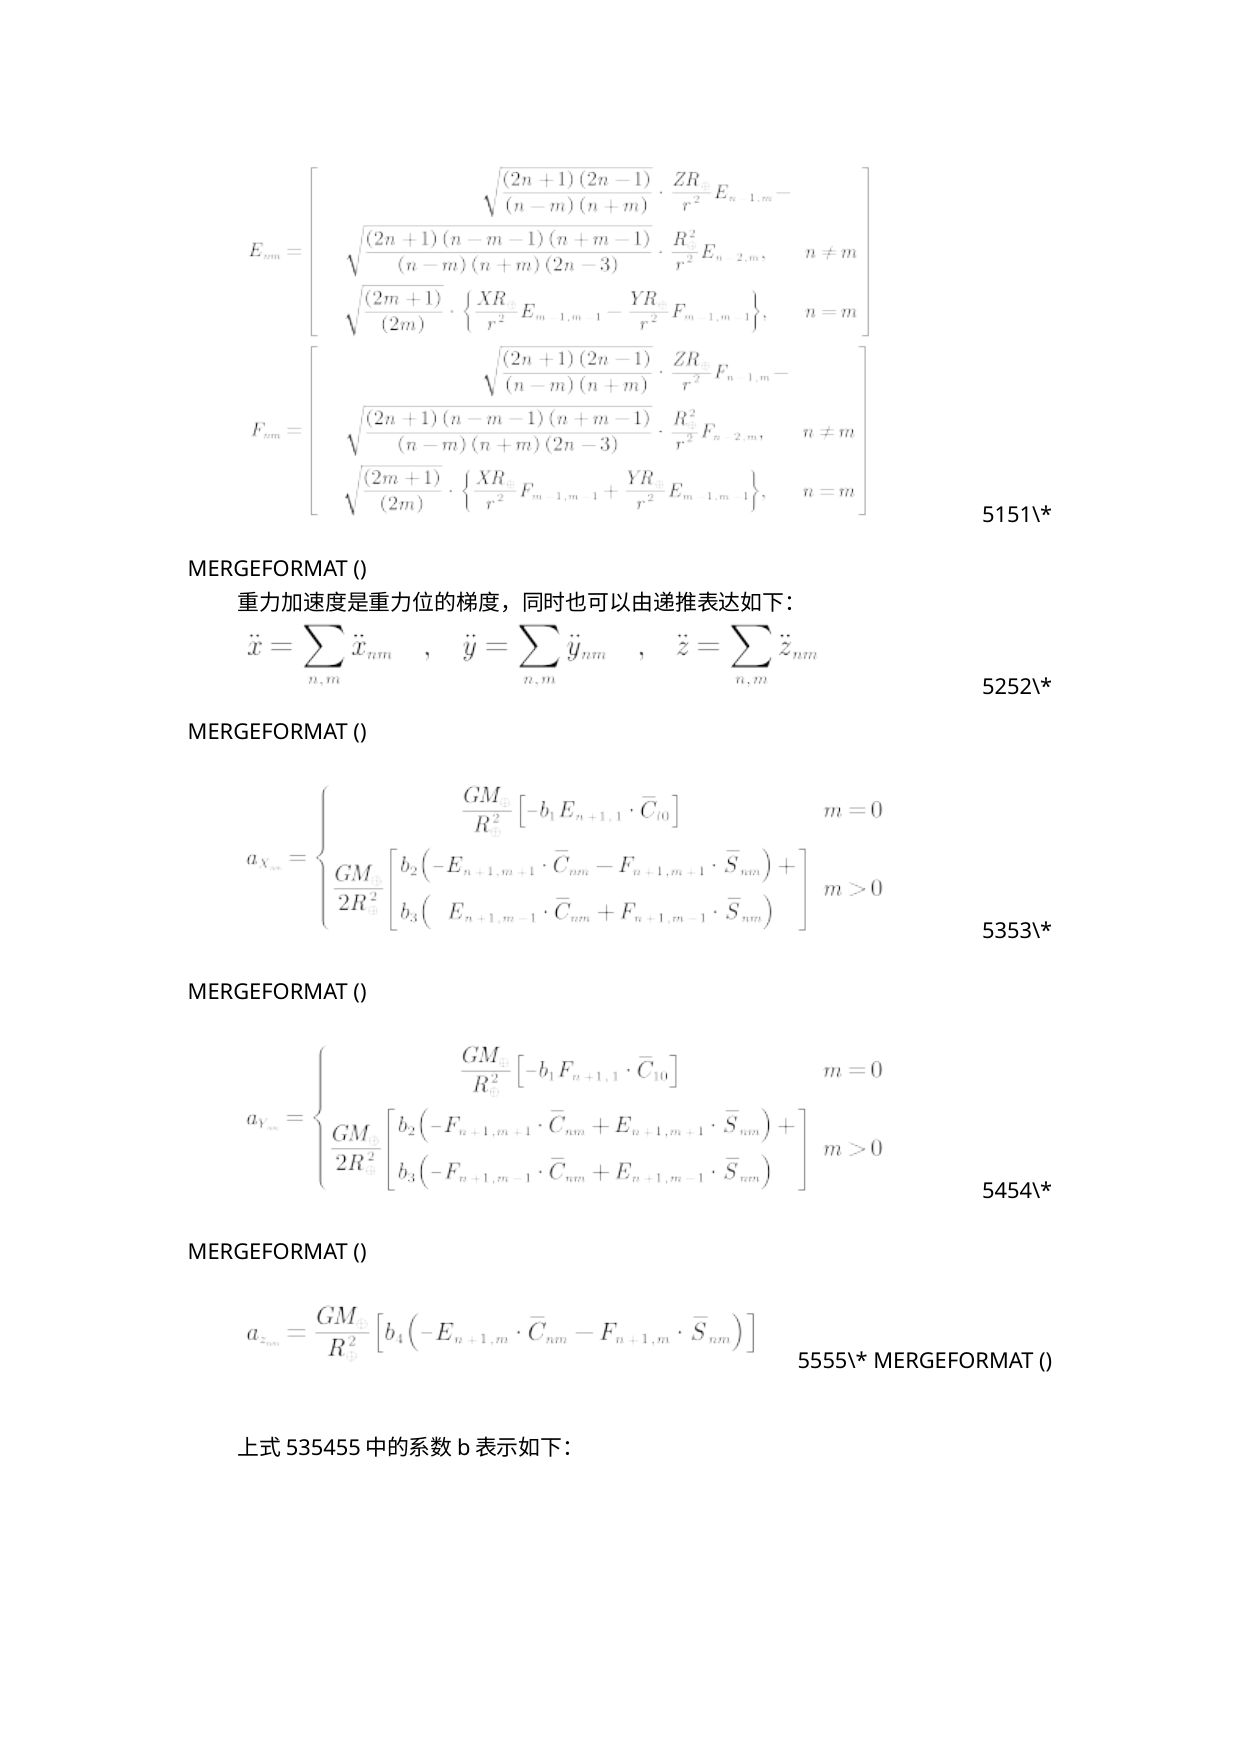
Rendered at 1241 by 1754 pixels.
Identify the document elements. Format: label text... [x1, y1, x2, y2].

text 上式中的系数b表示如下： [187, 1429, 1053, 1462]
text 重力加速度是重力位的梯度，同时也可以由递推表达如下： [187, 584, 1053, 617]
